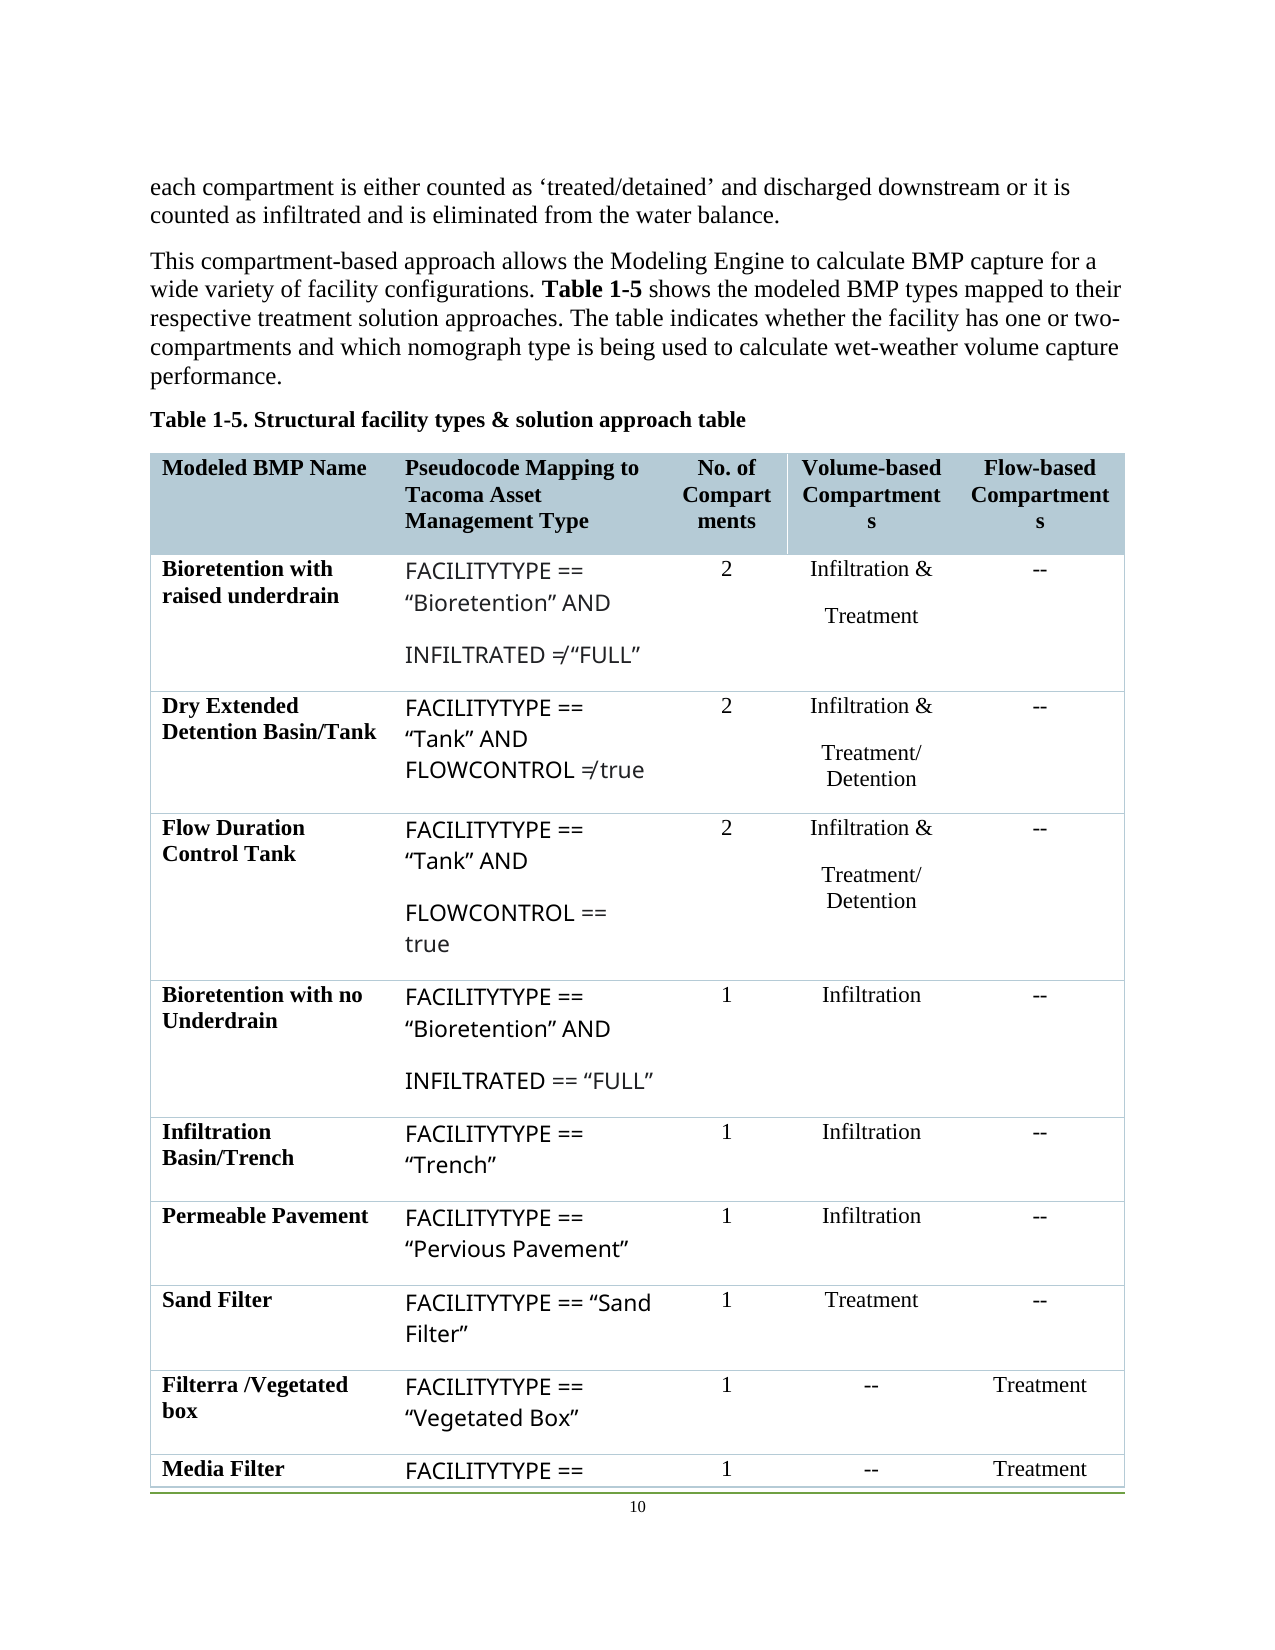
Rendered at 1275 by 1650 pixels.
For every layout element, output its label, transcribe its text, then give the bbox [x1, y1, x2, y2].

table_cell -- [955, 1202, 1124, 1285]
table_cell FACILITYTYPE == “Sand Filter” [394, 1286, 666, 1370]
table_header No. of Compartments [666, 454, 787, 554]
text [150, 172, 1125, 229]
table_cell Media Filter [151, 1455, 394, 1486]
table_cell FACILITYTYPE == “Trench” [394, 1118, 666, 1201]
table_cell Infiltration [788, 1202, 955, 1285]
table_cell 2 [666, 814, 787, 980]
text Table 1-5. Structural facility types & solution approach table [150, 406, 1125, 432]
table_cell -- [955, 814, 1124, 980]
table_cell -- [955, 692, 1124, 812]
table_cell FACILITYTYPE == “Pervious Pavement” [394, 1202, 666, 1285]
table_cell Treatment [788, 1286, 955, 1370]
table_cell -- [788, 1371, 955, 1454]
table_cell FACILITYTYPE == “Tank” AND FLOWCONTROL == true [394, 814, 666, 980]
text This compartment-based approach allows the Modeling Engine to calculate BMP capture for a wide variety of facility configurations. Table 1-5 shows the modeled BMP types mapped to their respective treatment solution approaches. The table indicates whether the facility has one or two-compartments and which nomograph type is being used to calculate wet-weather volume capture performance. [150, 246, 1125, 389]
table_cell -- [955, 1286, 1124, 1370]
table_cell 1 [666, 1455, 787, 1486]
table_header Volume-based Compartments [788, 454, 955, 554]
table_cell Infiltration & Treatment/Detention [788, 692, 955, 812]
table_cell 1 [666, 1118, 787, 1201]
table_header Flow-based Compartments [955, 454, 1124, 554]
table_cell -- [955, 555, 1124, 691]
table_header Pseudocode Mapping to Tacoma Asset Management Type [394, 454, 666, 554]
table_header Modeled BMP Name [151, 454, 394, 554]
table_cell Treatment [955, 1371, 1124, 1454]
table_cell -- [788, 1455, 955, 1486]
table_cell 1 [666, 1202, 787, 1285]
table_cell 2 [666, 555, 787, 691]
table_cell -- [955, 981, 1124, 1117]
table_cell 1 [666, 981, 787, 1117]
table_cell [394, 1455, 666, 1486]
table_cell FACILITYTYPE == “Bioretention” AND INFILTRATED == “FULL” [394, 981, 666, 1117]
table_cell 1 [666, 1286, 787, 1370]
table_cell Dry Extended Detention Basin/Tank [151, 692, 394, 812]
table_cell Filterra /Vegetated box [151, 1371, 394, 1454]
table_cell Treatment [955, 1455, 1124, 1486]
table_cell Bioretention with no Underdrain [151, 981, 394, 1117]
table_cell Sand Filter [151, 1286, 394, 1370]
table_cell Flow Duration Control Tank [151, 814, 394, 980]
table_cell 1 [666, 1371, 787, 1454]
table_cell Infiltration [788, 981, 955, 1117]
table_cell Permeable Pavement [151, 1202, 394, 1285]
table_cell Infiltration & Treatment/Detention [788, 814, 955, 980]
table_cell Infiltration & Treatment [788, 555, 955, 691]
table_cell 2 [666, 692, 787, 812]
table_cell Infiltration Basin/Trench [151, 1118, 394, 1201]
table_cell FACILITYTYPE == “Vegetated Box” [394, 1371, 666, 1454]
table_cell FACILITYTYPE == “Tank” AND FLOWCONTROL ≠ true [394, 692, 666, 812]
table_cell FACILITYTYPE == “Bioretention” AND INFILTRATED ≠ “FULL” [394, 555, 666, 691]
table_cell -- [955, 1118, 1124, 1201]
table_cell Infiltration [788, 1118, 955, 1201]
table_cell Bioretention with raised underdrain [151, 555, 394, 691]
